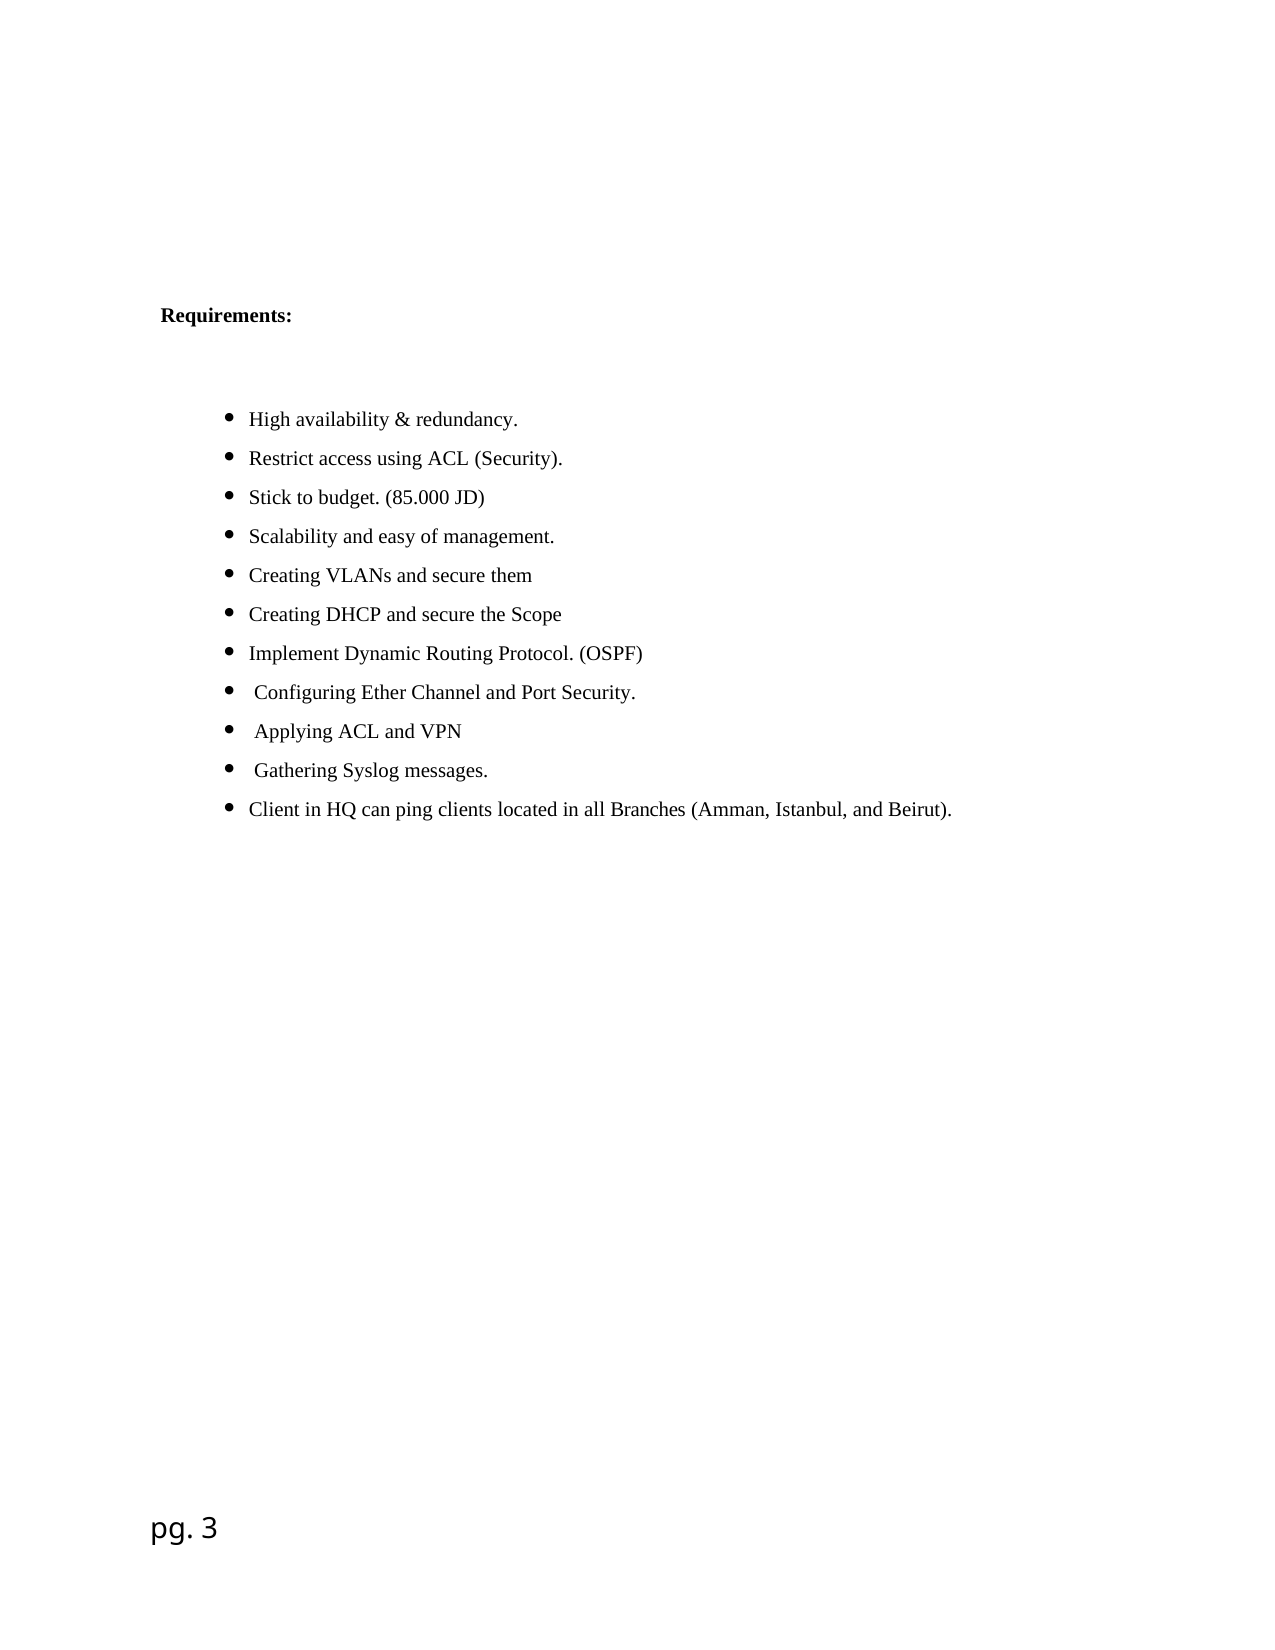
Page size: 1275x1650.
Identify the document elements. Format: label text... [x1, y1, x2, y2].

list Implement Dynamic Routing Protocol. (OSPF) [225, 641, 1125, 666]
list Scalability and easy of management. [225, 524, 1125, 549]
list High availability & redundancy. [225, 407, 1125, 431]
list Client in HQ can ping clients located in all Branches (Amman, Istanbul, and Beirut). [225, 797, 1125, 822]
list Configuring Ether Channel and Port Security. [225, 680, 1125, 705]
list Stick to budget. (85.000 JD) [225, 485, 1125, 510]
list Gathering Syslog messages. [225, 758, 1125, 783]
subtitle Requirements: [160, 303, 330, 327]
list Creating DHCP and secure the Scope [225, 602, 1125, 627]
list Applying ACL and VPN [225, 719, 1125, 744]
list Restrict access using ACL (Security). [225, 446, 1125, 471]
list Creating VLANs and secure them [225, 563, 1125, 588]
